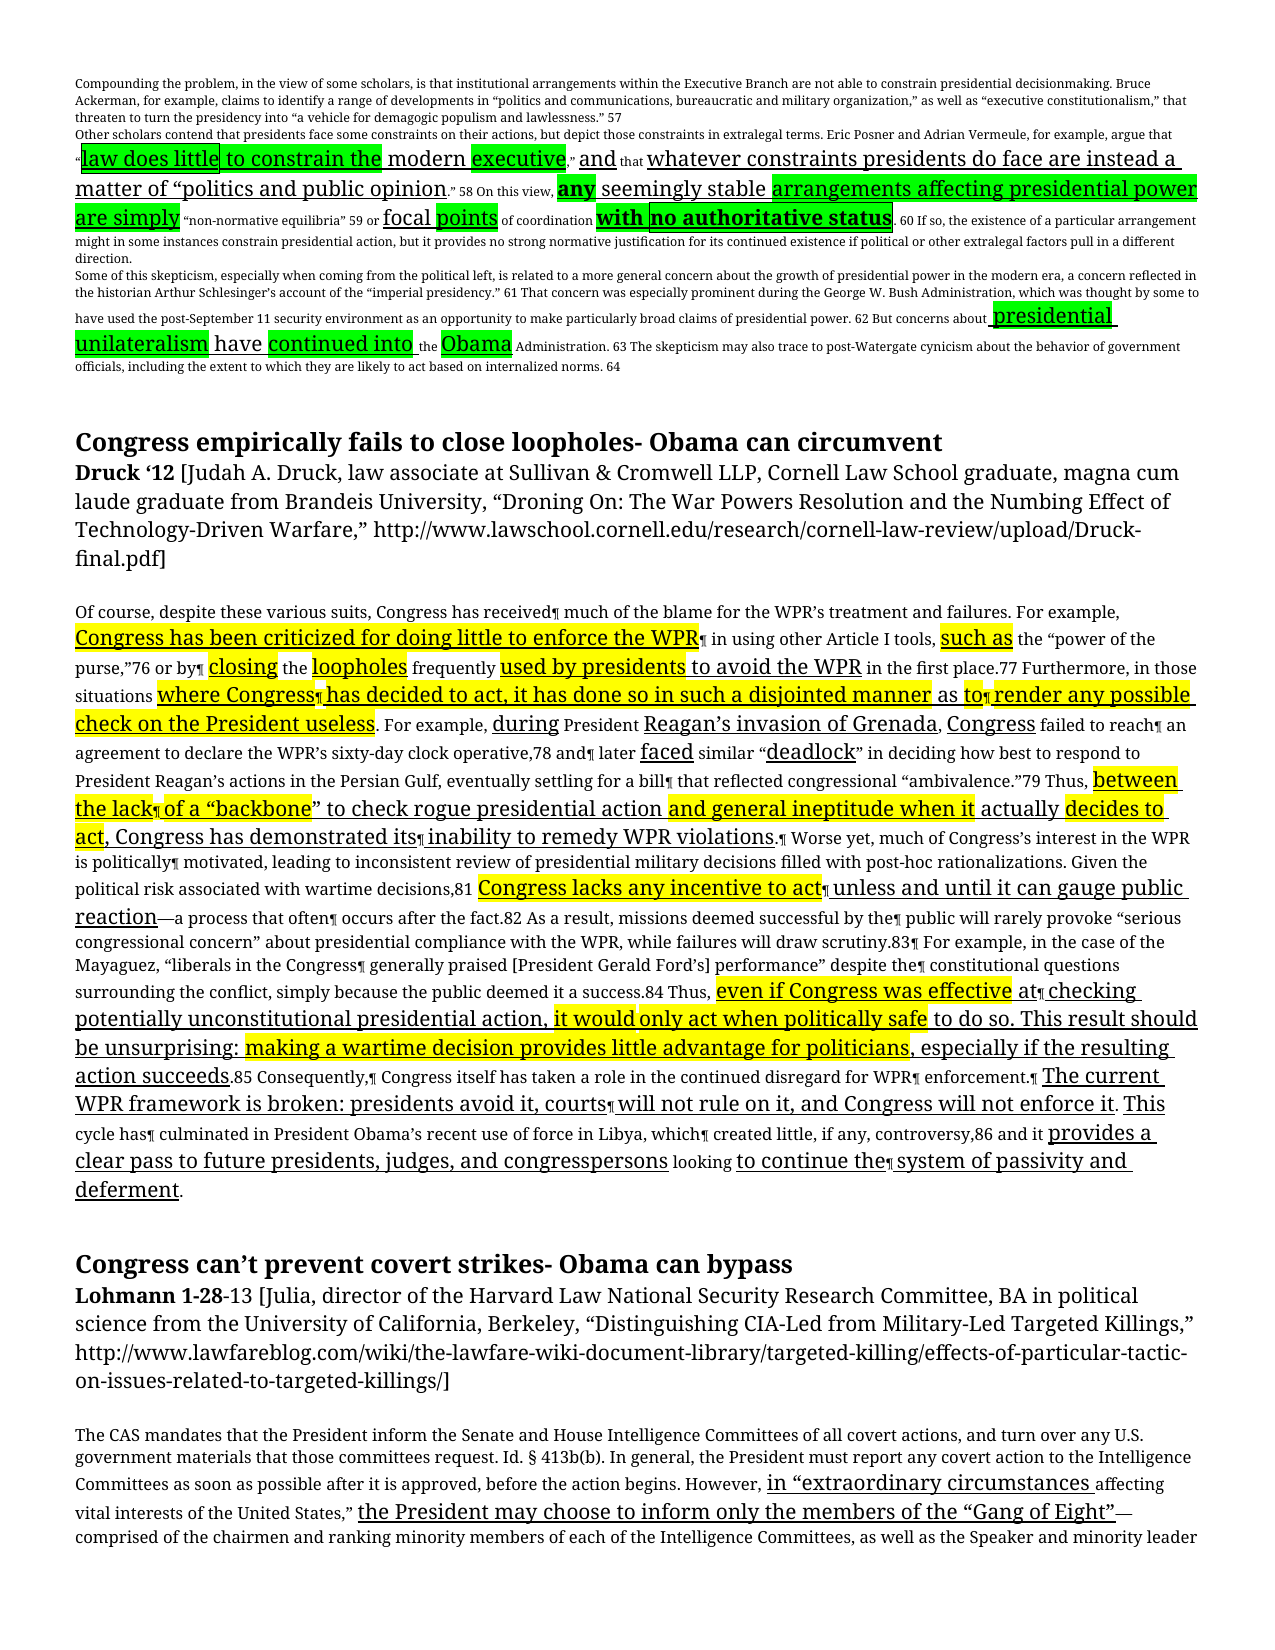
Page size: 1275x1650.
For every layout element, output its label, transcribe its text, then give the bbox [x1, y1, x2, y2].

text Some of this skepticism, especially when coming from the political left, is related to a more general concern about the growth of presidential power in the modern era, a concern reflected in the historian Arthur Schlesinger’s account of the “imperial presidency.” 61 That concern was especially prominent during the George W. Bush Administration, which was thought by some to have used the post-September 11 security environment as an opportunity to make particularly broad claims of presidential power. 62 But concerns about presidential unilateralism have continued into the Obama Administration. 63 The skepticism may also trace to post-Watergate cynicism about the behavior of government officials, including the extent to which they are likely to act based on internalized norms. 64 [75, 267, 1200, 375]
text Of course, despite these various suits, Congress has received¶ much of the blame for the WPR’s treatment and failures. For example, Congress has been criticized for doing little to enforce the WPR¶ in using other Article I tools, such as the “power of the purse,”76 or by¶ closing the loopholes frequently used by presidents to avoid the WPR in the first place.77 Furthermore, in those situations where Congress¶ has decided to act, it has done so in such a disjointed manner as to¶ render any possible check on the President useless. For example, during President Reagan’s invasion of Grenada, Congress failed to reach¶ an agreement to declare the WPR’s sixty-day clock operative,78 and¶ later faced similar “deadlock” in deciding how best to respond to President Reagan’s actions in the Persian Gulf, eventually settling for a bill¶ that reflected congressional “ambivalence.”79 Thus, between the lack¶ of a “backbone” to check rogue presidential action and general ineptitude when it actually decides to act, Congress has demonstrated its¶ inability to remedy WPR violations.¶ Worse yet, much of Congress’s interest in the WPR is politically¶ motivated, leading to inconsistent review of presidential military decisions filled with post-hoc rationalizations. Given the political risk associated with wartime decisions,81 Congress lacks any incentive to act¶ unless and until it can gauge public reaction—a process that often¶ occurs after the fact.82 As a result, missions deemed successful by the¶ public will rarely provoke “serious congressional concern” about presidential compliance with the WPR, while failures will draw scrutiny.83¶ For example, in the case of the Mayaguez, “liberals in the Congress¶ generally praised [President Gerald Ford’s] performance” despite the¶ constitutional questions surrounding the conflict, simply because the public deemed it a success.84 Thus, even if Congress was effective at¶ checking potentially unconstitutional presidential action, it would only act when politically safe to do so. This result should be unsurprising: making a wartime decision provides little advantage for politicians, especially if the resulting action succeeds.85 Consequently,¶ Congress itself has taken a role in the continued disregard for WPR¶ enforcement.¶ The current WPR framework is broken: presidents avoid it, courts¶ will not rule on it, and Congress will not enforce it. This cycle has¶ culminated in President Obama’s recent use of force in Libya, which¶ created little, if any, controversy,86 and it provides a clear pass to future presidents, judges, and congresspersons looking to continue the¶ system of passivity and deferment. [75, 601, 1200, 1203]
text Druck ‘12 [Judah A. Druck, law associate at Sullivan & Cromwell LLP, Cornell Law School graduate, magna cum laude graduate from Brandeis University, “Droning On: The War Powers Resolution and the Numbing Effect of Technology-Driven Warfare,” http://www.lawschool.cornell.edu/research/cornell-law-review/upload/Druck-final.pdf] [75, 458, 1200, 572]
subtitle Congress empirically fails to close loopholes- Obama can circumvent [75, 424, 1200, 458]
text Lohmann 1-28-13 [Julia, director of the Harvard Law National Security Research Committee, BA in political science from the University of California, Berkeley, “Distinguishing CIA-Led from Military-Led Targeted Killings,” http://www.lawfareblog.com/wiki/the-lawfare-wiki-document-library/targeted-killing/effects-of-particular-tactic-on-issues-related-to-targeted-killings/] [75, 1281, 1200, 1395]
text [75, 1423, 1200, 1548]
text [75, 75, 1200, 126]
text Other scholars contend that presidents face some constraints on their actions, but depict those constraints in extralegal terms. Eric Posner and Adrian Vermeule, for example, argue that “law does little to constrain the modern executive,” and that whatever constraints presidents do face are instead a matter of “politics and public opinion.” 58 On this view, any seemingly stable arrangements affecting presidential power are simply “non-normative equilibria” 59 or focal points of coordination with no authoritative status. 60 If so, the existence of a particular arrangement might in some instances constrain presidential action, but it provides no strong normative justification for its continued existence if political or other extralegal factors pull in a different direction. [75, 126, 1200, 267]
subtitle Congress can’t prevent covert strikes- Obama can bypass [75, 1247, 1200, 1281]
